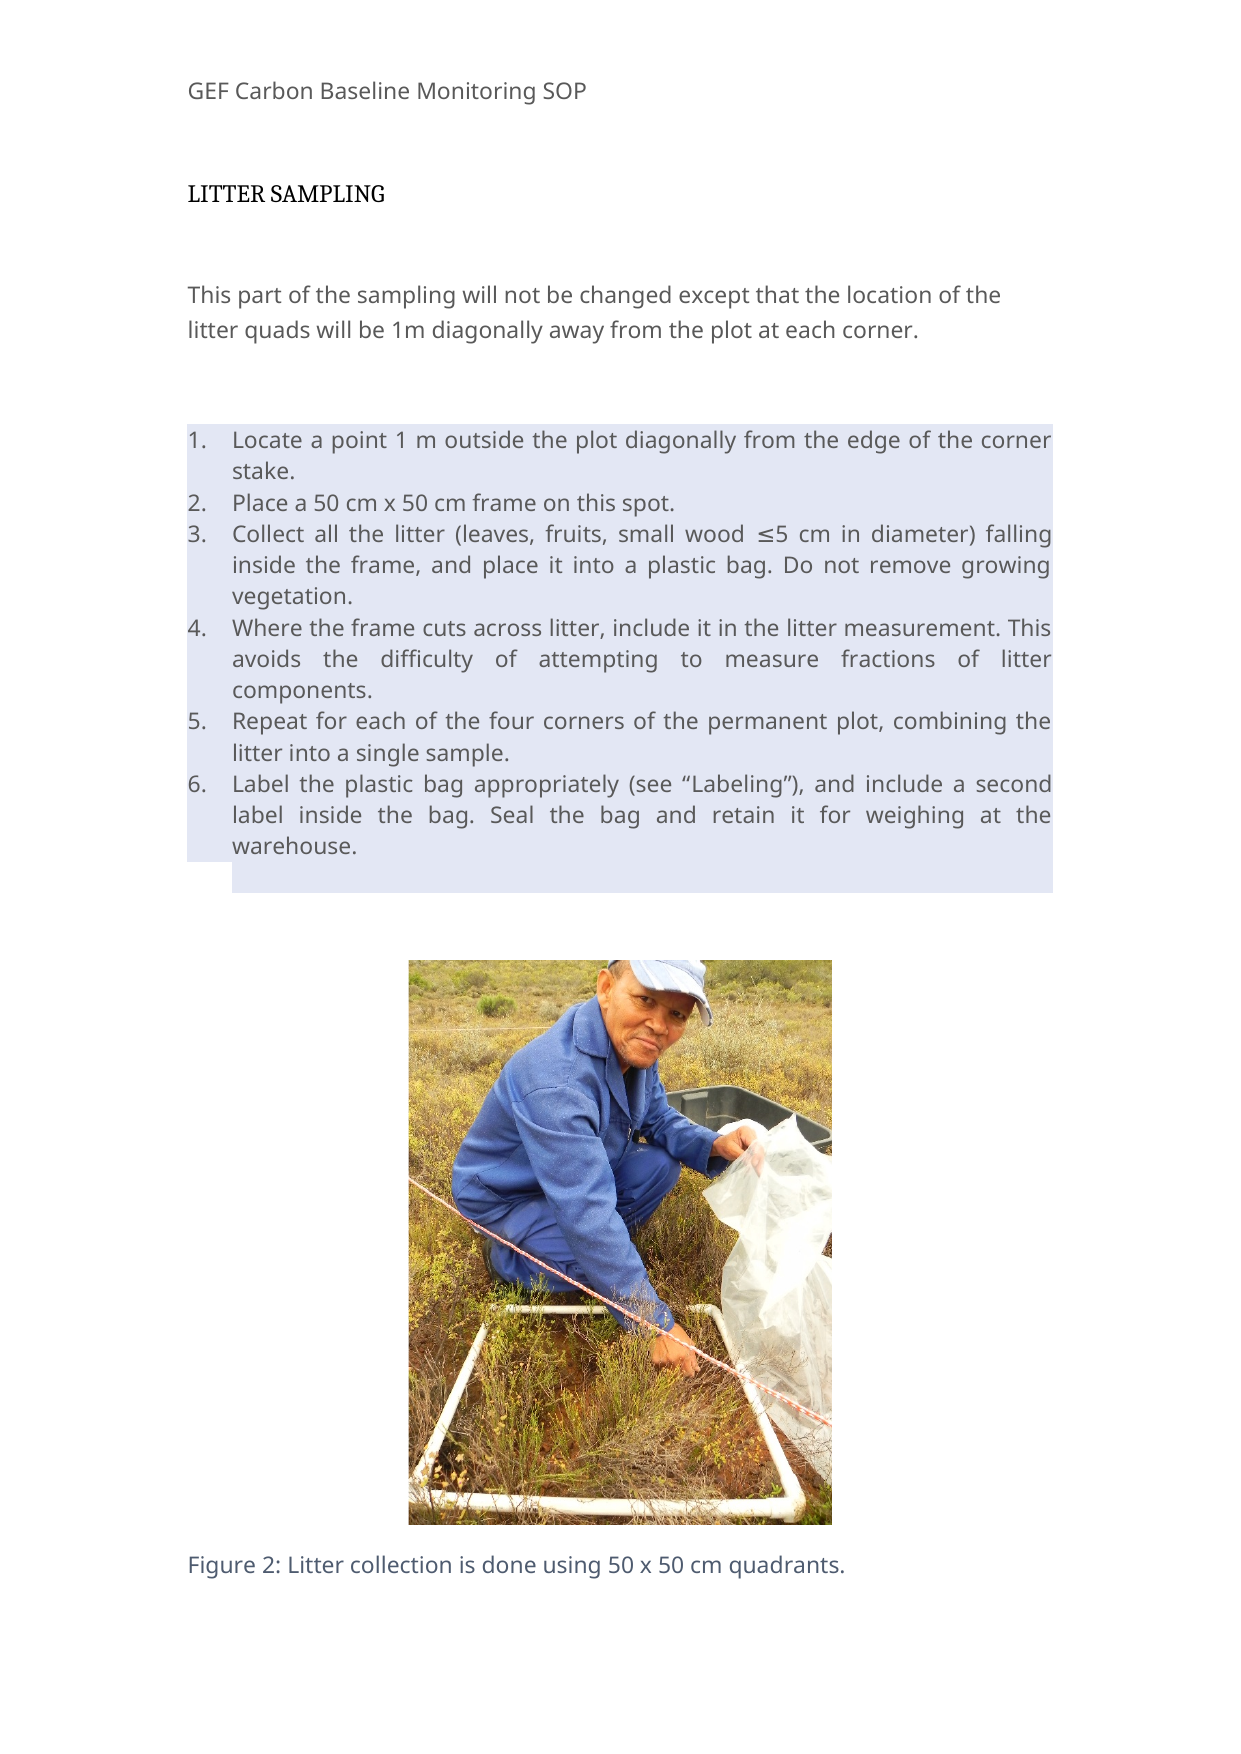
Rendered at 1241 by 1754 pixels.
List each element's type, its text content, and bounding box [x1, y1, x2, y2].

list Where the frame cuts across litter, include it in the litter measurement. This avoids the difficulty of attempting to measure fractions of litter components. [187, 612, 1053, 705]
text This part of the sampling will not be changed except that the location of the litter quads will be 1m diagonally away from the plot at each corner. [187, 279, 1053, 345]
list Label the plastic bag appropriately (see “Labeling”), and include a second label inside the bag. Seal the bag and retain it for weighing at the warehouse. [187, 768, 1053, 862]
list Locate a point 1 m outside the plot diagonally from the edge of the corner stake. [187, 424, 1053, 487]
list Place a 50 cm x 50 cm frame on this spot. [187, 487, 1053, 518]
picture [408, 960, 832, 1525]
subtitle Litter sampling [187, 180, 1053, 209]
list Repeat for each of the four corners of the permanent plot, combining the litter into a single sample. [187, 705, 1053, 768]
list Collect all the litter (leaves, fruits, small wood ≤5 cm in diameter) falling inside the frame, and place it into a plastic bag. Do not remove growing vegetation. [187, 518, 1053, 612]
